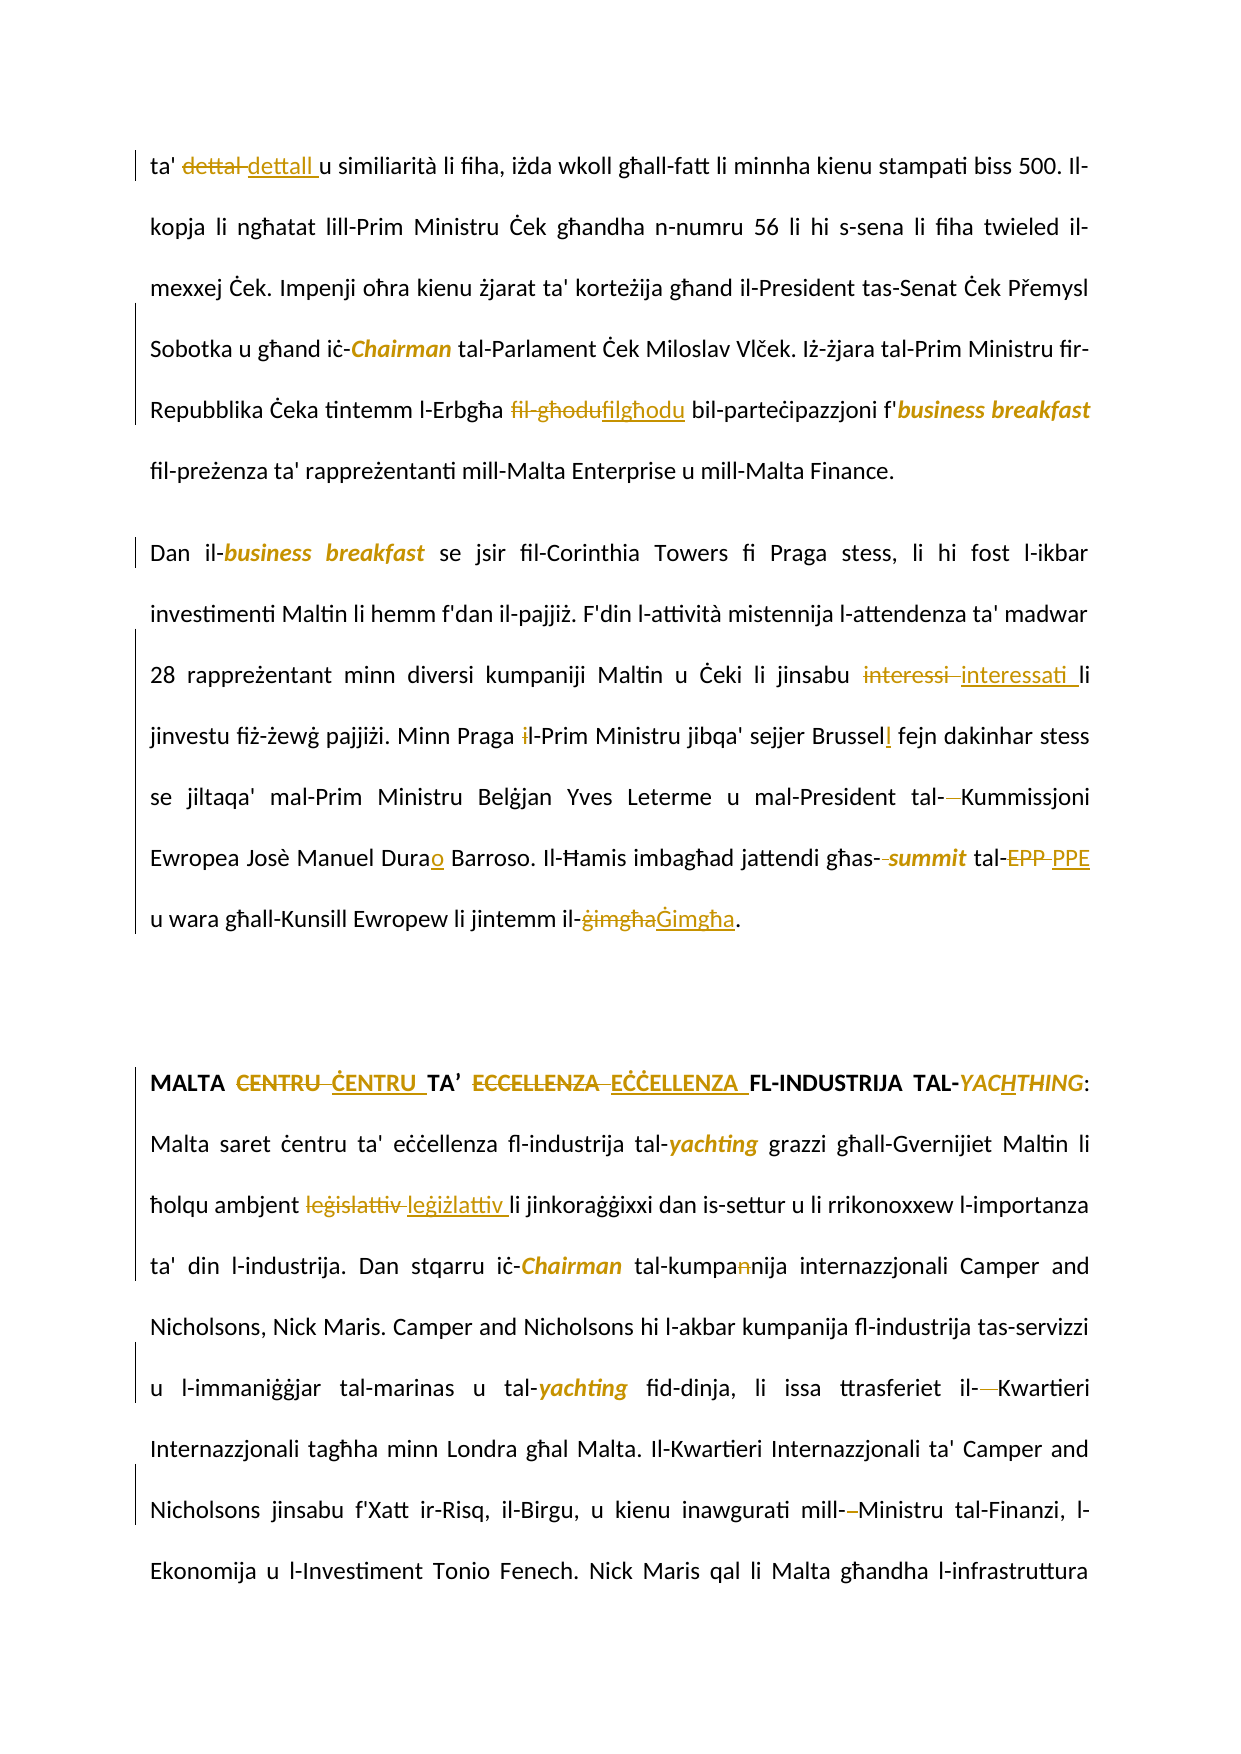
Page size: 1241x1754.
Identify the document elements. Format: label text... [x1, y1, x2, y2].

text Dan il-business breakfast se jsir fil-Corinthia Towers fi Praga stess, li hi fost l-ikbar investimenti Maltin li hemm f'dan il-pajjiż. F'din l-attività mistennija l-attendenza ta' madwar 28 rappreżentant minn diversi kumpaniji Maltin u Ċeki li jinsabu li jinvestu fiż-żewġ pajjiżi. Minn Praga l-Prim Ministru jibqa' sejjer Brussel fejn dakinhar stess se jiltaqa' mal-Prim Ministru Belġjan Yves Leterme u mal-President tal-Kummissjoni Ewropea Josè Manuel Dura Barroso. Il-Ħamis imbagħad jattendi għas-summit tal-u wara għall-Kunsill Ewropew li jintemm il-. [150, 537, 1090, 934]
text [150, 1067, 1090, 1586]
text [150, 150, 1090, 486]
